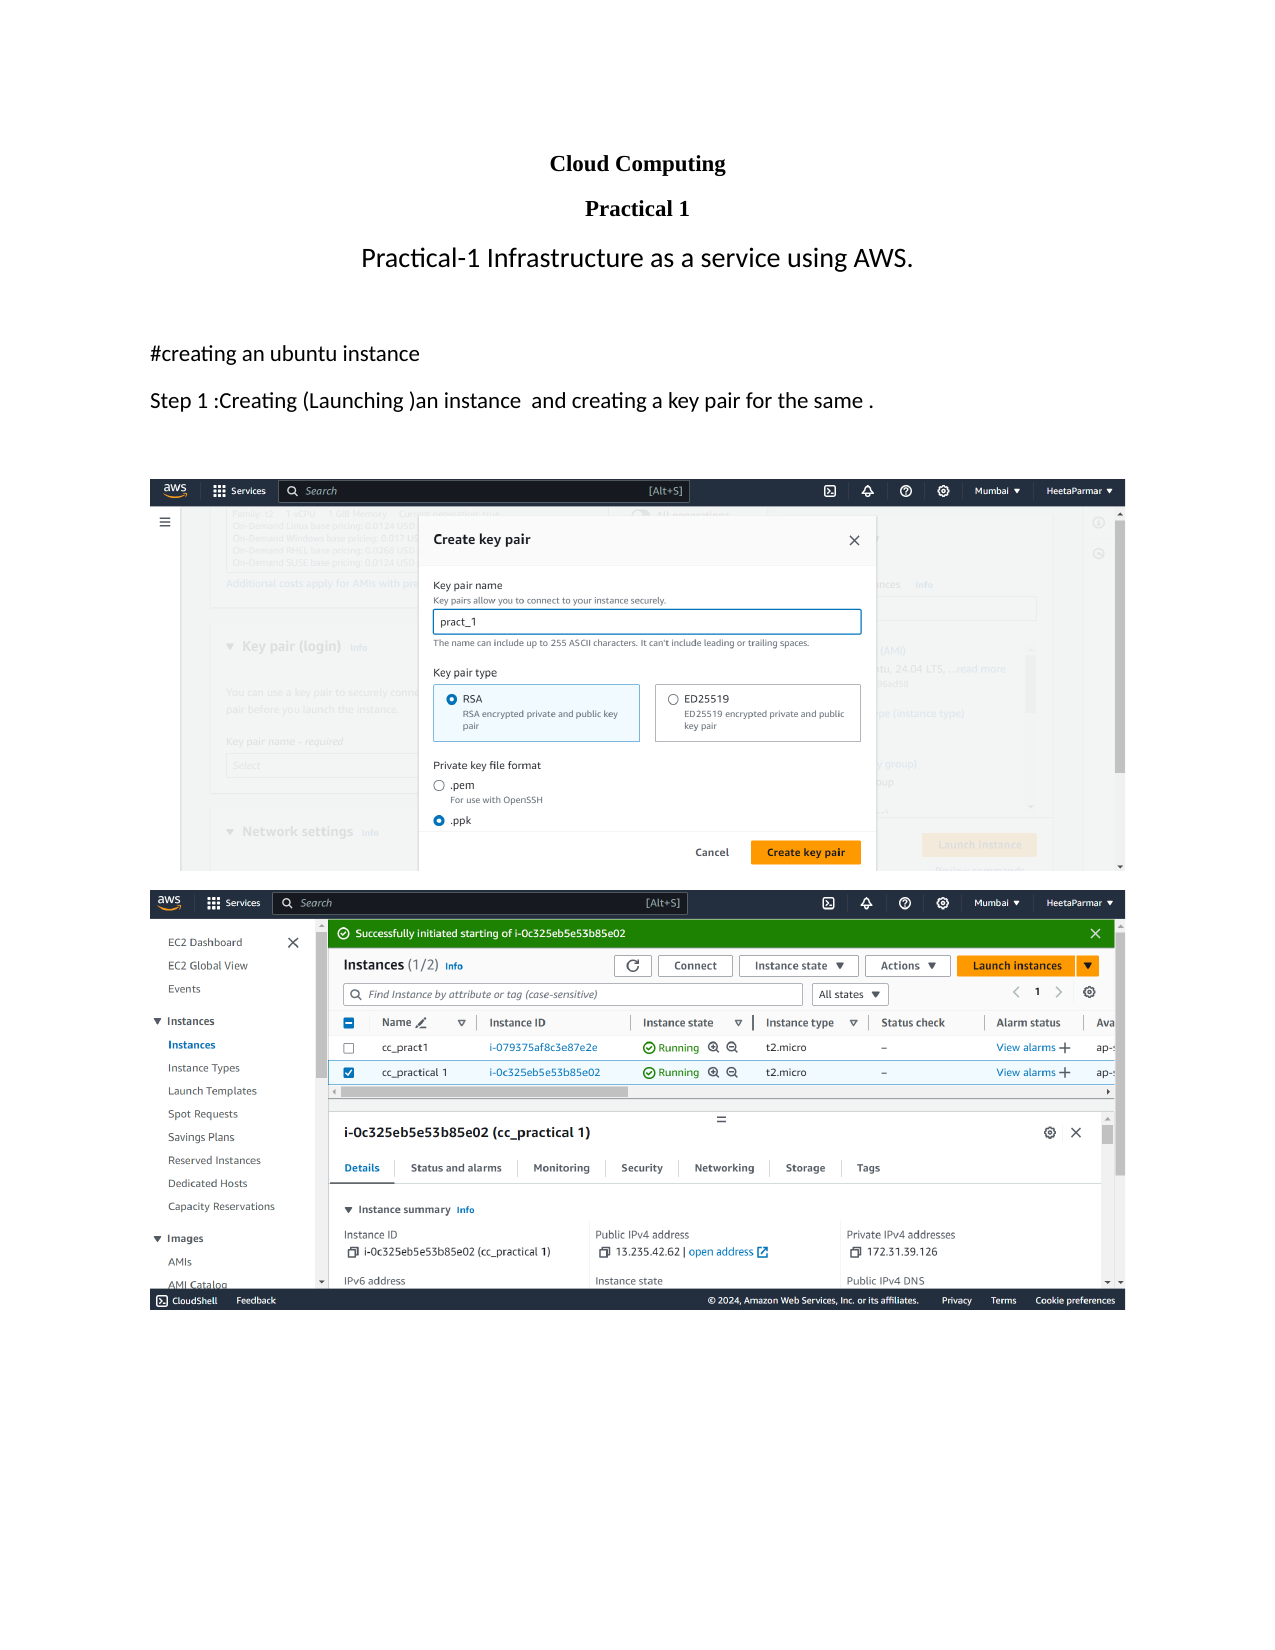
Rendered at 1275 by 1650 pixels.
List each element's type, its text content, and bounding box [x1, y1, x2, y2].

picture [150, 890, 1125, 1310]
picture [150, 479, 1125, 871]
text #creating an ubuntu instance [150, 339, 1125, 367]
text Practical-1 Infrastructure as a service using AWS. [150, 240, 1125, 274]
text Practical 1 [150, 195, 1125, 221]
text Step 1 :Creating (Launching )an instance and creating a key pair for the same . [150, 386, 1125, 414]
text Cloud Computing [150, 150, 1125, 176]
